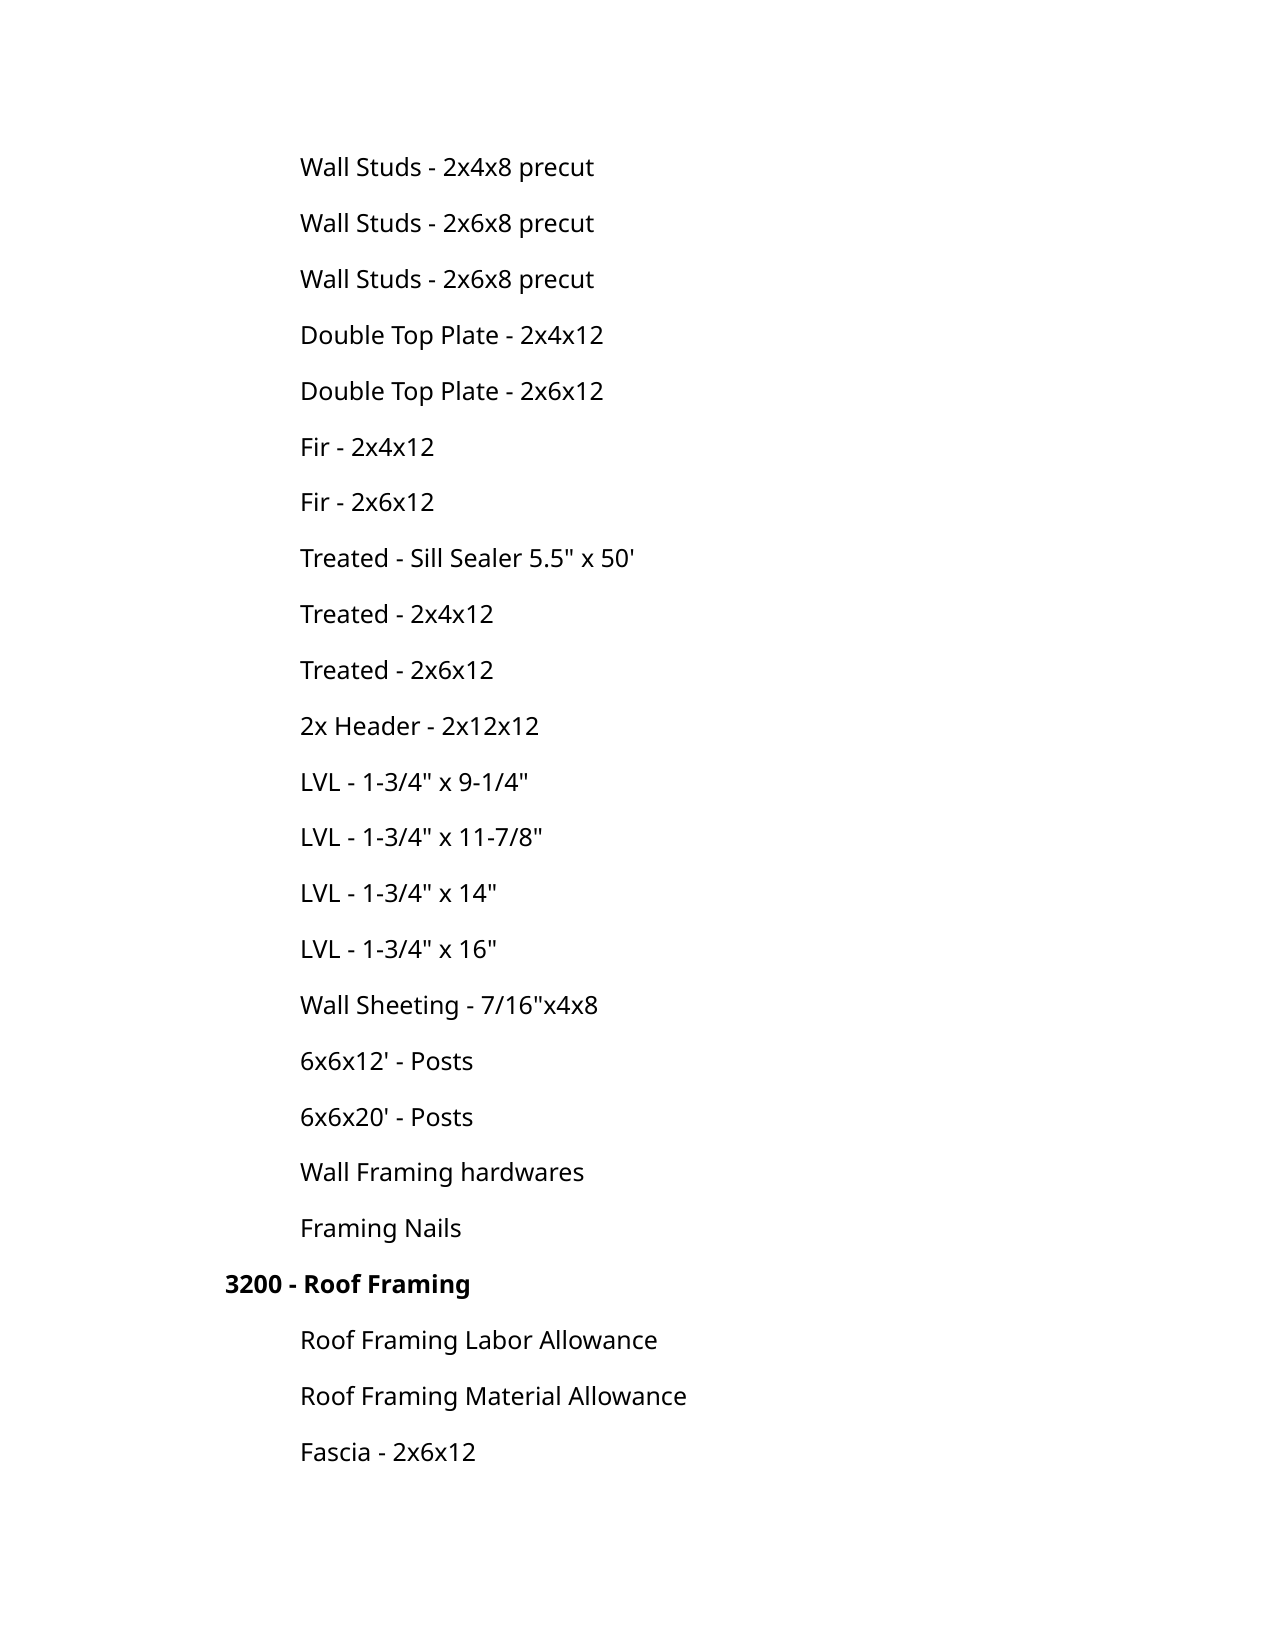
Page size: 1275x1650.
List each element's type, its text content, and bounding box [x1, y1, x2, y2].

text Wall Framing hardwares [150, 1155, 1125, 1189]
text Wall Studs - 2x4x8 precut [150, 150, 1125, 184]
text Treated - 2x4x12 [150, 597, 1125, 631]
text Fir - 2x4x12 [150, 429, 1125, 463]
text LVL - 1-3/4" x 9-1/4" [150, 764, 1125, 798]
text Double Top Plate - 2x4x12 [150, 317, 1125, 352]
text 6x6x12' - Posts [150, 1043, 1125, 1077]
text Roof Framing Material Allowance [150, 1378, 1125, 1412]
text LVL - 1-3/4" x 16" [150, 932, 1125, 966]
text Wall Studs - 2x6x8 precut [150, 206, 1125, 240]
text LVL - 1-3/4" x 14" [150, 876, 1125, 910]
text Roof Framing Labor Allowance [150, 1322, 1125, 1357]
text 2x Header - 2x12x12 [150, 708, 1125, 742]
text LVL - 1-3/4" x 11-7/8" [150, 820, 1125, 854]
text Wall Studs - 2x6x8 precut [150, 262, 1125, 296]
text Framing Nails [150, 1211, 1125, 1245]
text Treated - 2x6x12 [150, 652, 1125, 687]
text 3200 - Roof Framing [150, 1267, 1125, 1301]
text Fascia - 2x6x12 [150, 1434, 1125, 1468]
text 6x6x20' - Posts [150, 1099, 1125, 1133]
text Treated - Sill Sealer 5.5" x 50' [150, 541, 1125, 575]
text Double Top Plate - 2x6x12 [150, 373, 1125, 407]
text Fir - 2x6x12 [150, 485, 1125, 519]
text Wall Sheeting - 7/16"x4x8 [150, 987, 1125, 1022]
